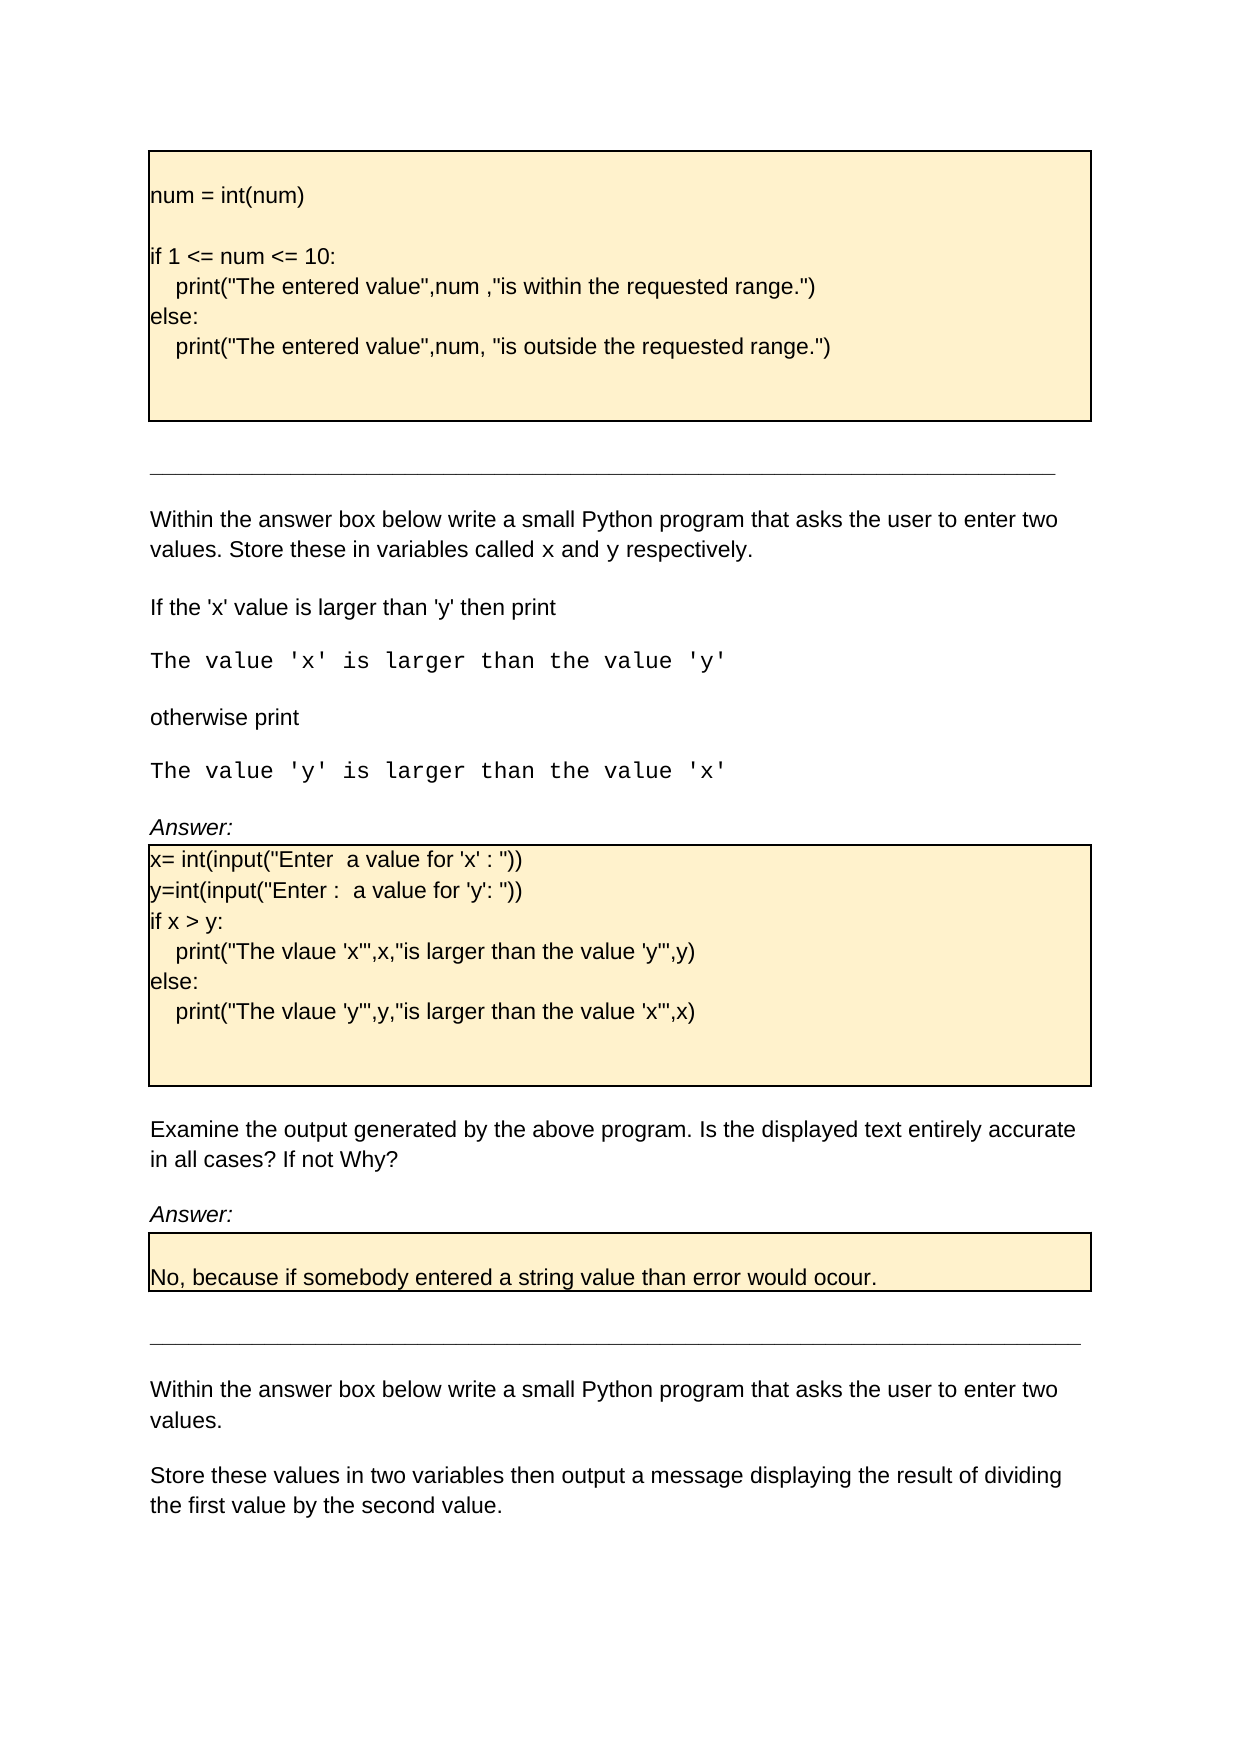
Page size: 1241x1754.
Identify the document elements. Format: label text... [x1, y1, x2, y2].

text print("The entered value",num ,"is within the requested range.") [150, 271, 1090, 299]
text The value 'x' is larger than the value 'y' [150, 649, 1090, 675]
text else: [150, 301, 1090, 329]
text else: [150, 966, 1090, 994]
text Store these values in two variables then output a message displaying the result of dividing the first value by the second value. [150, 1462, 1090, 1518]
text The value 'y' is larger than the value 'x' [150, 759, 1090, 785]
text print("The entered value",num, "is outside the requested range.") [150, 331, 1090, 360]
text print("The vlaue 'x'",x,"is larger than the value 'y'",y) [150, 936, 1090, 964]
text otherwise print [150, 704, 1090, 730]
text If the 'x' value is larger than 'y' then print [150, 594, 1090, 620]
text y=int(input("Enter : a value for 'y': ")) [150, 875, 1090, 903]
text _______________________________________________________________________ [150, 451, 1090, 477]
text Within the answer box below write a small Python program that asks the user to enter two values. [150, 1376, 1090, 1433]
text num = int(num) [150, 180, 1090, 209]
text x= int(input("Enter a value for 'x' : ")) [150, 846, 1090, 873]
text if 1 <= num <= 10: [150, 241, 1090, 269]
text Within the answer box below write a small Python program that asks the user to enter two values. Store these in variables called x and y respectively. [150, 506, 1090, 565]
text Answer: [150, 1201, 1090, 1228]
text No, because if somebody entered a string value than error would ocour. [150, 1262, 1090, 1290]
text print("The vlaue 'y'",y,"is larger than the value 'x'",x) [150, 996, 1090, 1025]
text _________________________________________________________________________ [150, 1321, 1090, 1348]
text Answer: [150, 814, 1090, 840]
text if x > y: [150, 906, 1090, 934]
text Examine the output generated by the above program. Is the displayed text entirely accurate in all cases? If not Why? [150, 1116, 1090, 1173]
